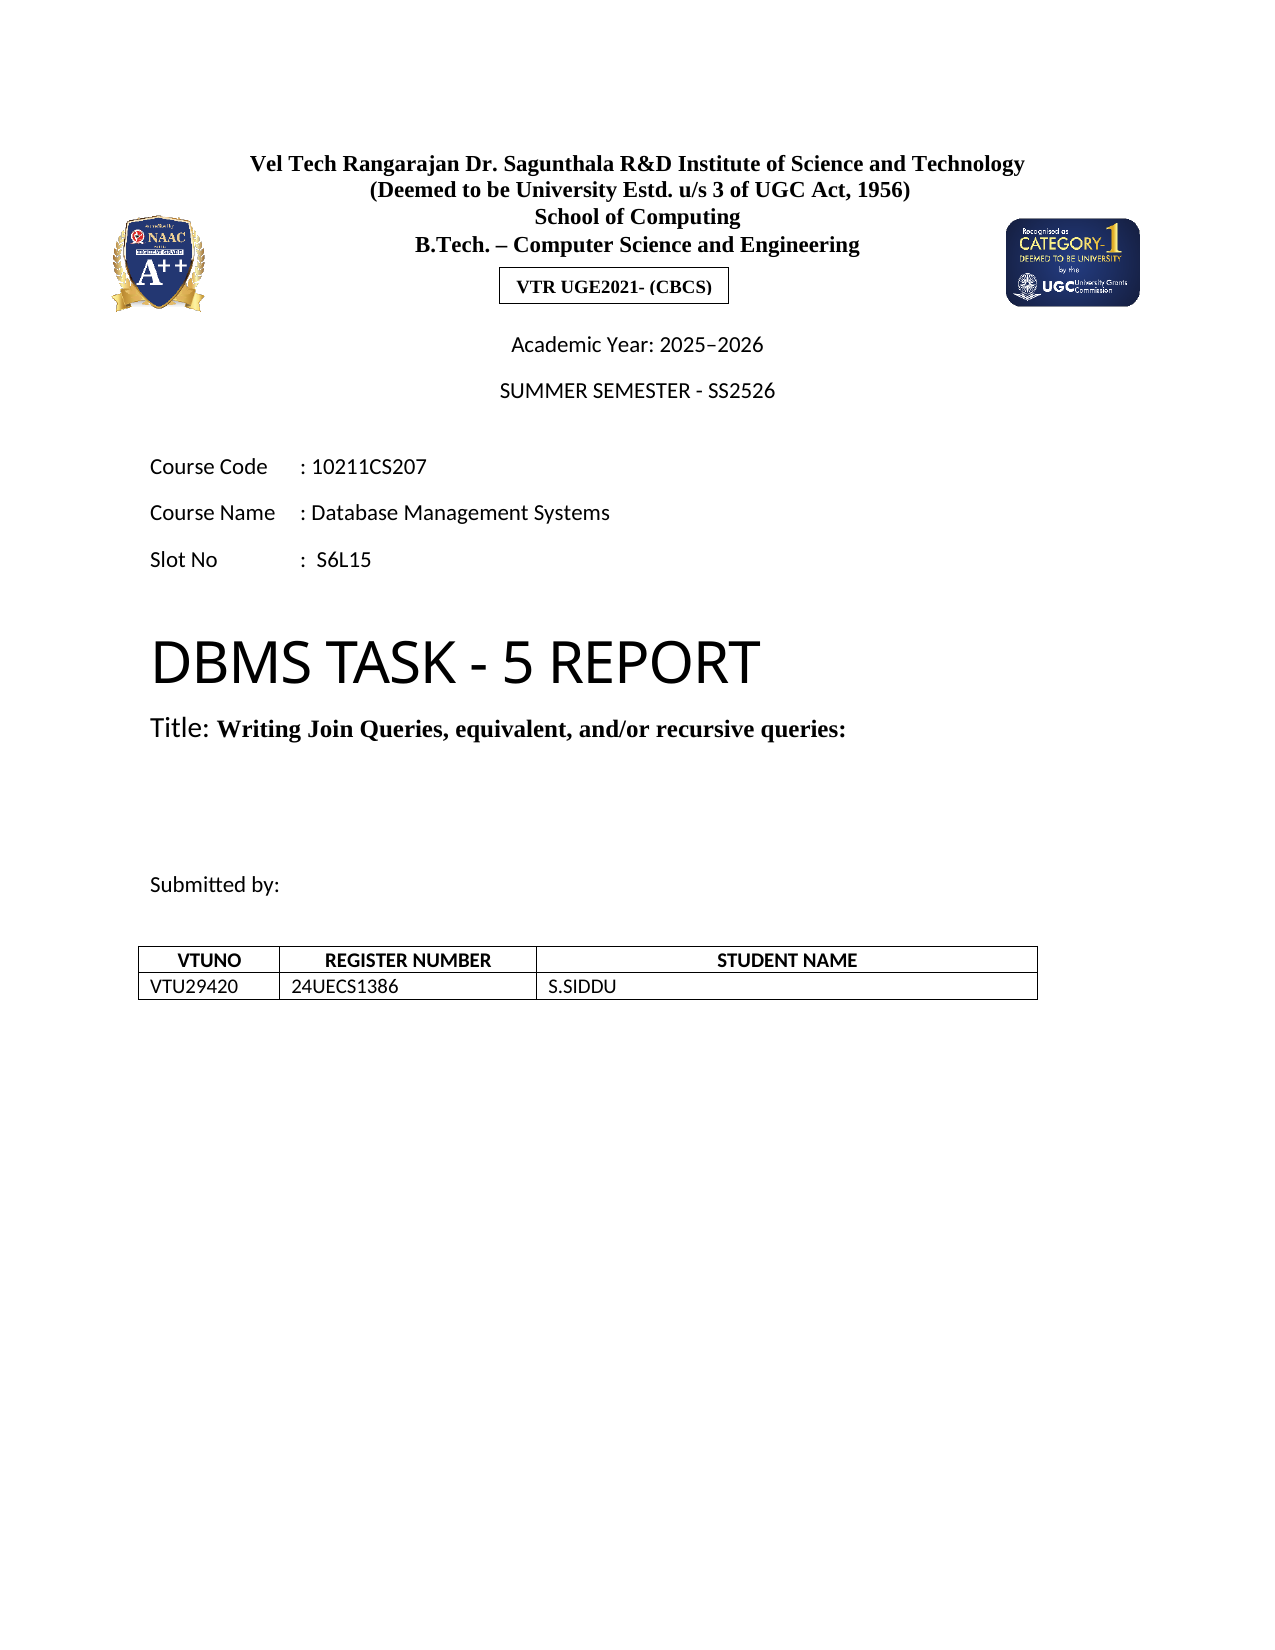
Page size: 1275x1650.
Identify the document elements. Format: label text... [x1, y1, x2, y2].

table_cell S.SIDDU [537, 973, 1037, 999]
text B.Tech. – Computer Science and Engineering [214, 231, 1002, 257]
text Academic Year: 2025–2026 [150, 330, 1125, 358]
text Course Code : 10211CS207 [150, 422, 1125, 480]
table_header STUDENT NAME [537, 947, 1037, 972]
table_header REGISTER NUMBER [280, 947, 536, 972]
table_header VTUNO [139, 947, 279, 972]
picture [102, 212, 214, 314]
text (Deemed to be University Estd. u/s 3 of UGC Act, 1956) [150, 176, 1125, 203]
title DBMS TASK - 5 REPORT [150, 621, 1125, 700]
table_cell 24UECS1386 [280, 973, 536, 999]
text Submitted by: [150, 870, 1125, 927]
text School of Computing [150, 203, 1125, 229]
text Slot No : S6L15 [150, 545, 1125, 602]
table_cell VTU29420 [139, 973, 279, 999]
text SUMMER SEMESTER - SS2526 [150, 376, 1125, 404]
picture [1002, 217, 1142, 309]
text Vel Tech Rangarajan Dr. Sagunthala R&D Institute of Science and Technology [150, 150, 1125, 176]
text Course Name : Database Management Systems [150, 498, 1125, 526]
text Title: Writing Join Queries, equivalent, and/or recursive queries: [150, 709, 1125, 744]
